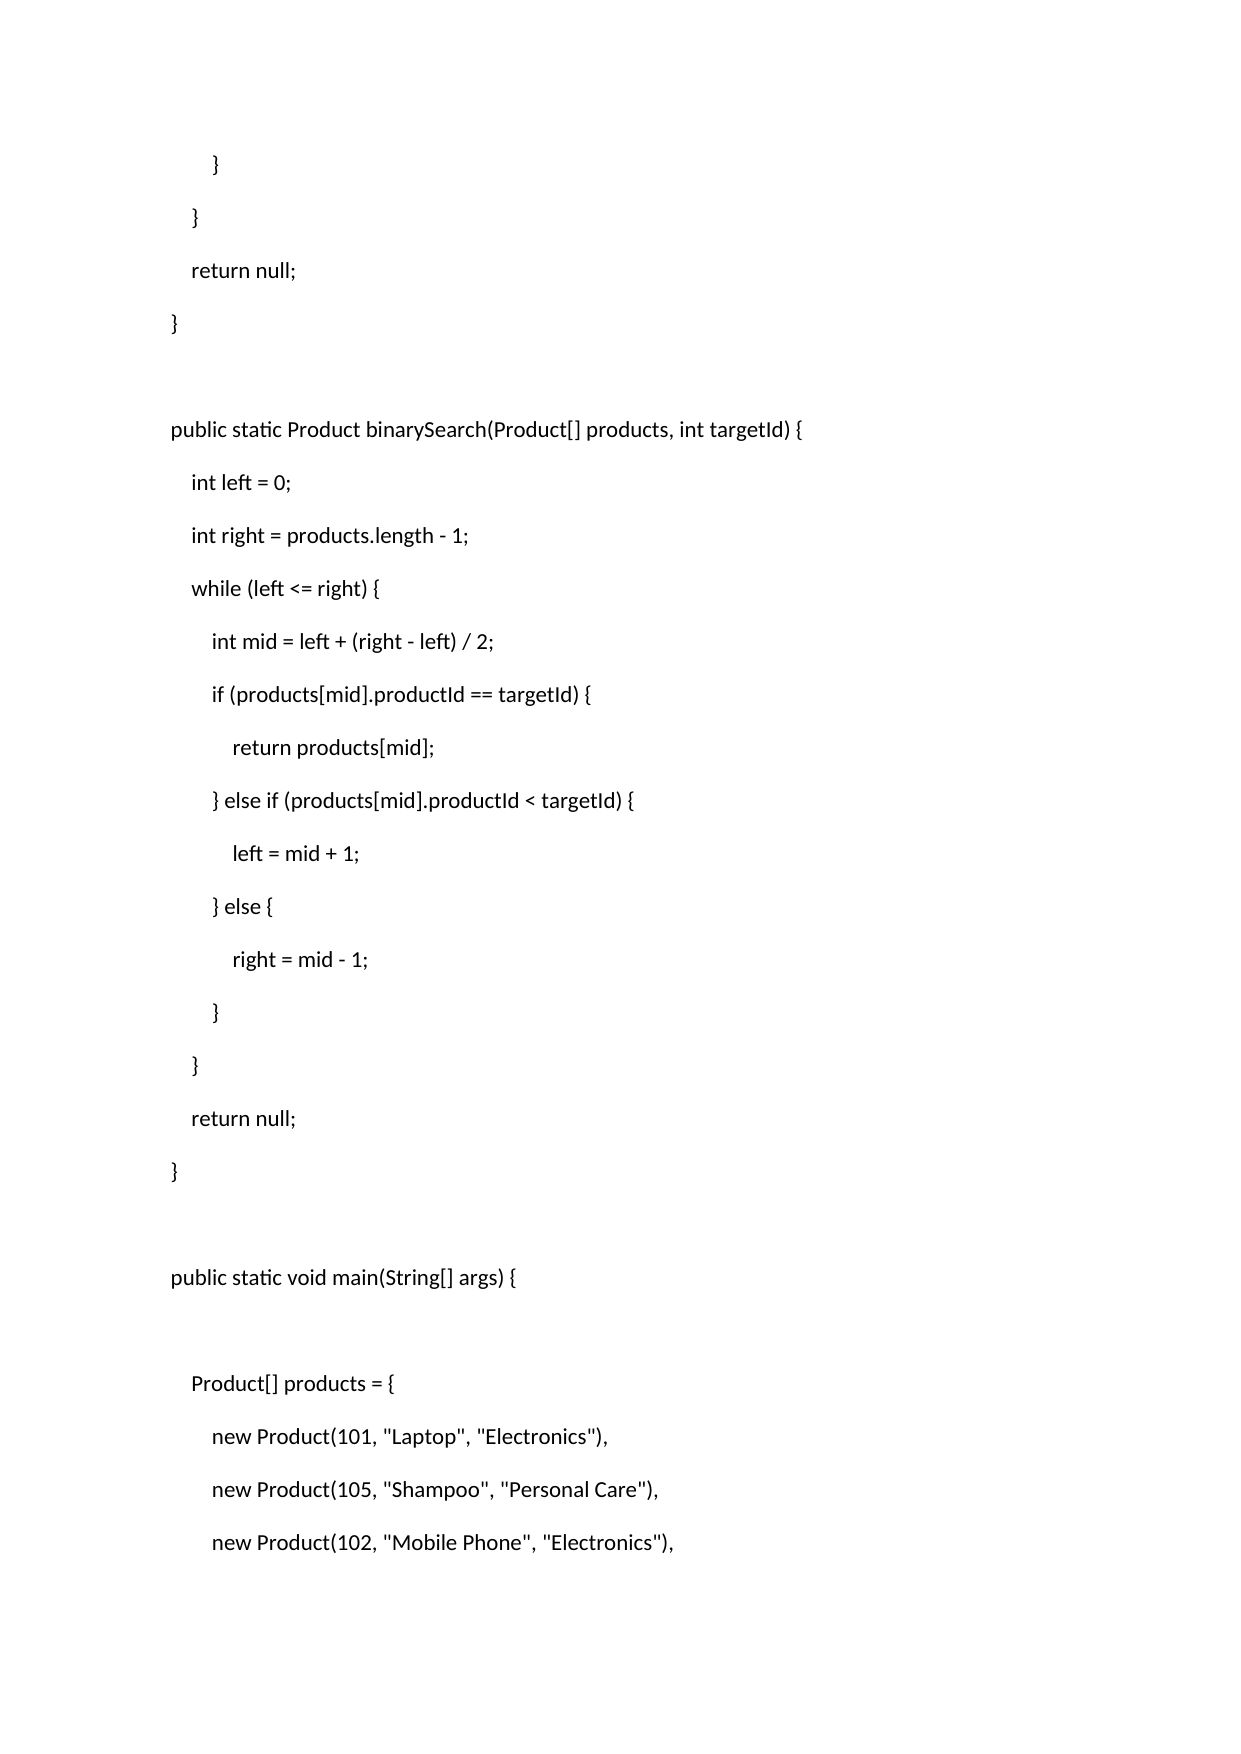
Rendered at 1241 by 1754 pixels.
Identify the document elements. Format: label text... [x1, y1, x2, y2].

text if (products[mid].productId == targetId) { [150, 680, 1090, 708]
text new Product(102, "Mobile Phone", "Electronics"), [150, 1528, 1090, 1557]
text left = mid + 1; [150, 839, 1090, 867]
text } [150, 1157, 1090, 1185]
text public static void main(String[] args) { [150, 1263, 1090, 1291]
text } else { [150, 892, 1090, 920]
text public static Product binarySearch(Product[] products, int targetId) { [150, 415, 1090, 443]
text } [150, 150, 1090, 178]
text int left = 0; [150, 468, 1090, 496]
text } [150, 203, 1090, 231]
text } [150, 998, 1090, 1026]
text int right = products.length - 1; [150, 521, 1090, 549]
text int mid = left + (right - left) / 2; [150, 627, 1090, 655]
text return null; [150, 1104, 1090, 1132]
text while (left <= right) { [150, 574, 1090, 602]
text } else if (products[mid].productId < targetId) { [150, 786, 1090, 814]
text right = mid - 1; [150, 945, 1090, 973]
text Product[] products = { [150, 1369, 1090, 1397]
text } [150, 309, 1090, 337]
text } [150, 1051, 1090, 1079]
text new Product(101, "Laptop", "Electronics"), [150, 1422, 1090, 1451]
text new Product(105, "Shampoo", "Personal Care"), [150, 1476, 1090, 1503]
text return null; [150, 256, 1090, 284]
text return products[mid]; [150, 733, 1090, 761]
